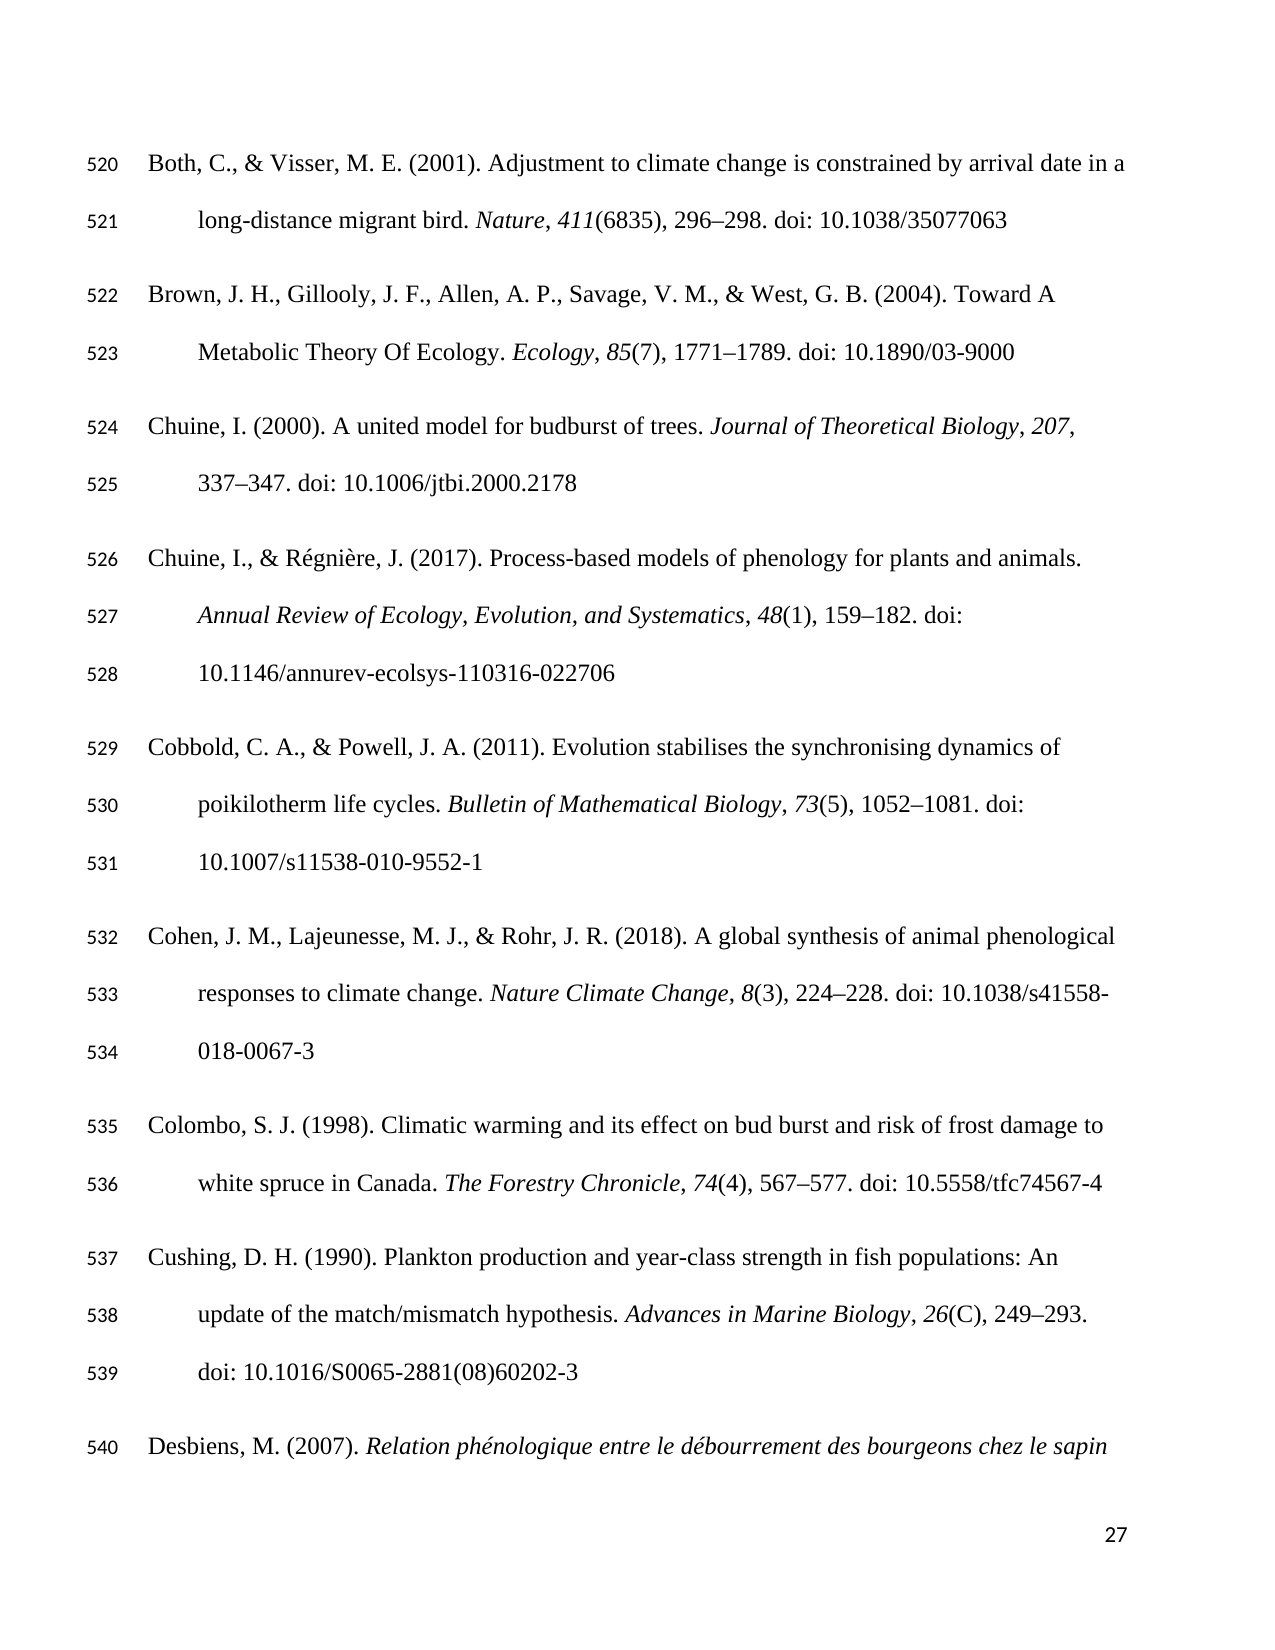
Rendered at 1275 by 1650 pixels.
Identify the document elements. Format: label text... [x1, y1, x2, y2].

text Both, C., & Visser, M. E. (2001). Adjustment to climate change is constrained by arrival date in a long-distance migrant bird. Nature, 411(6835), 296–298. doi: 10.1038/35077063 [148, 148, 1127, 234]
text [148, 1431, 1127, 1460]
text Cohen, J. M., Lajeunesse, M. J., & Rohr, J. R. (2018). A global synthesis of animal phenological responses to climate change. Nature Climate Change, 8(3), 224–228. doi: 10.1038/s41558-018-0067-3 [148, 921, 1127, 1065]
text Chuine, I. (2000). A united model for budburst of trees. Journal of Theoretical Biology, 207, 337–347. doi: 10.1006/jtbi.2000.2178 [148, 411, 1127, 497]
text Colombo, S. J. (1998). Climatic warming and its effect on bud burst and risk of frost damage to white spruce in Canada. The Forestry Chronicle, 74(4), 567–577. doi: 10.5558/tfc74567-4 [148, 1110, 1127, 1196]
text Brown, J. H., Gillooly, J. F., Allen, A. P., Savage, V. M., & West, G. B. (2004). Toward A Metabolic Theory Of Ecology. Ecology, 85(7), 1771–1789. doi: 10.1890/03-9000 [148, 279, 1127, 366]
text Cushing, D. H. (1990). Plankton production and year-class strength in fish populations: An update of the match/mismatch hypothesis. Advances in Marine Biology, 26(C), 249–293. doi: 10.1016/S0065-2881(08)60202-3 [148, 1242, 1127, 1386]
text Chuine, I., & Régnière, J. (2017). Process-based models of phenology for plants and animals. Annual Review of Ecology, Evolution, and Systematics, 48(1), 159–182. doi: 10.1146/annurev-ecolsys-110316-022706 [148, 543, 1127, 686]
text Cobbold, C. A., & Powell, J. A. (2011). Evolution stabilises the synchronising dynamics of poikilotherm life cycles. Bulletin of Mathematical Biology, 73(5), 1052–1081. doi: 10.1007/s11538-010-9552-1 [148, 732, 1127, 876]
